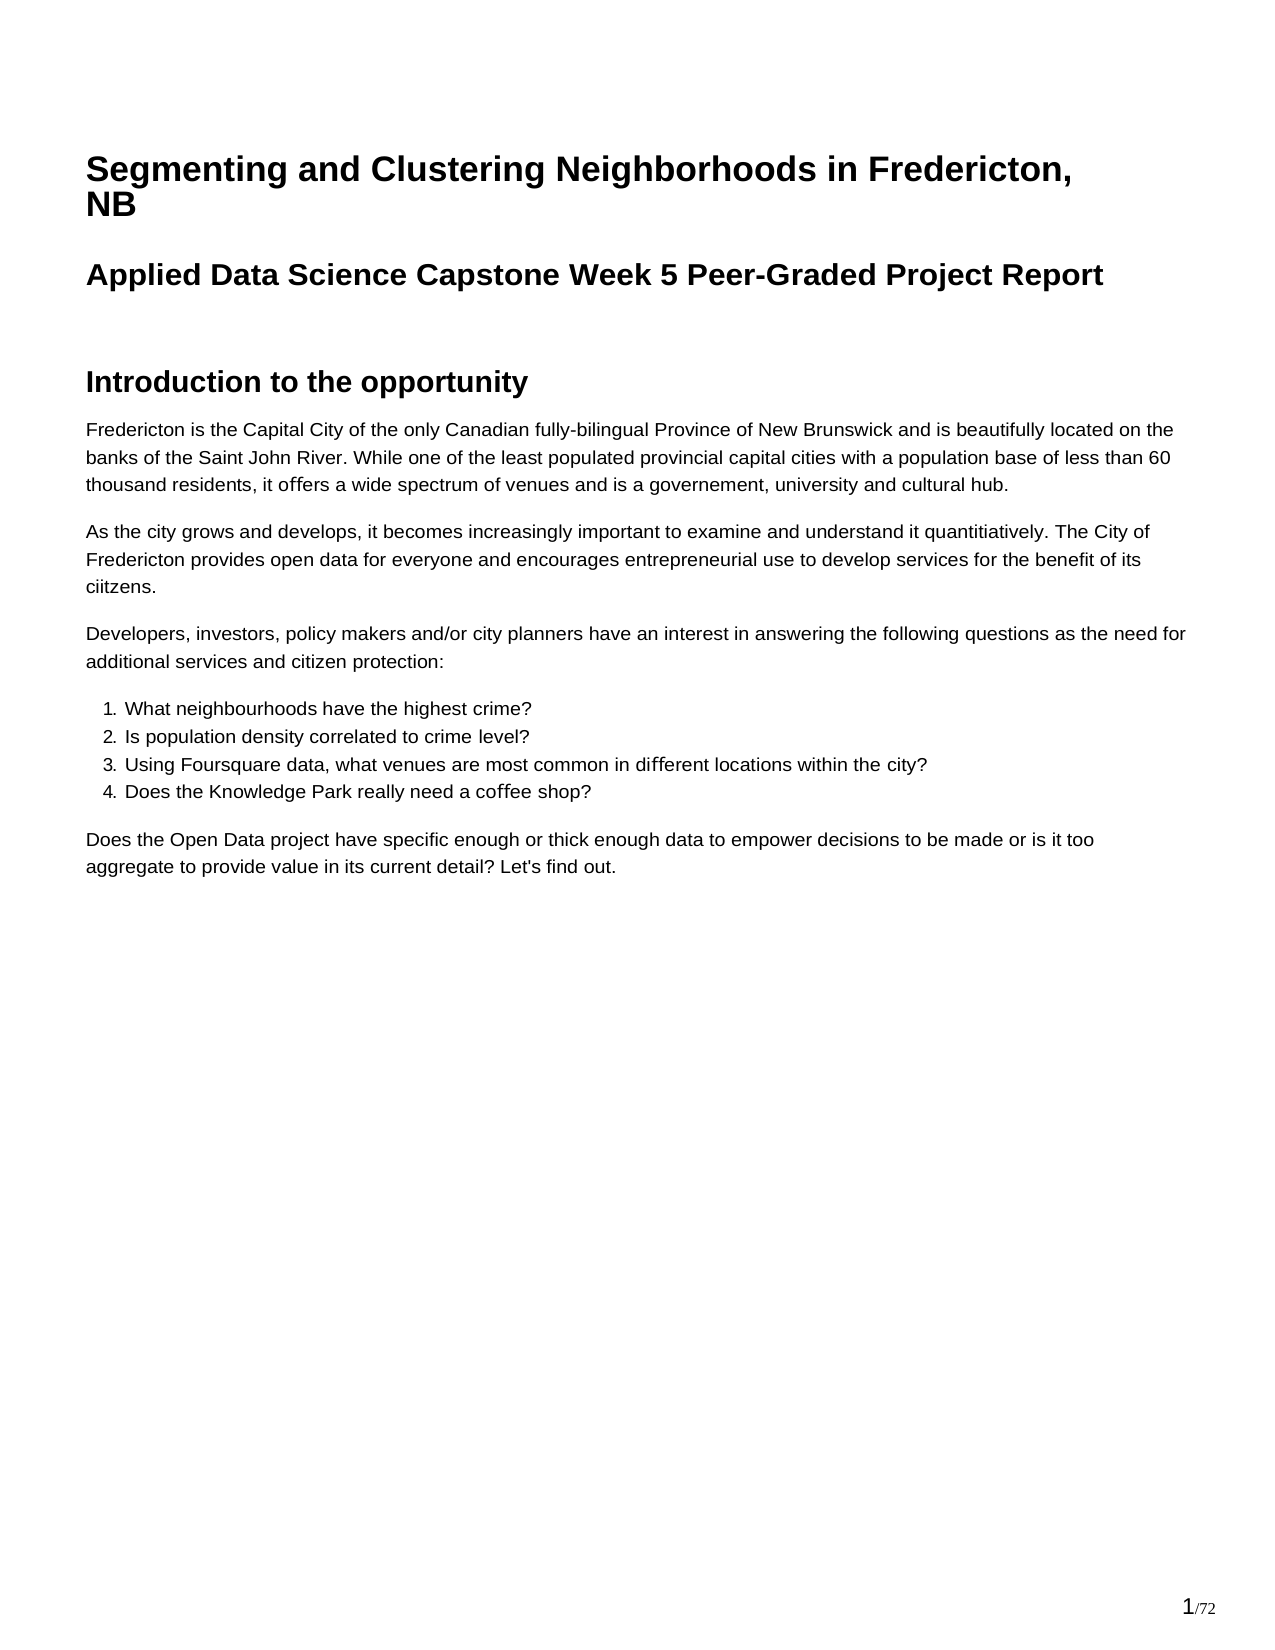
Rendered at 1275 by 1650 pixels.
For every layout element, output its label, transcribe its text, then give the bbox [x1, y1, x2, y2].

text Developers, investors, policy makers and/or city planners have an interest in answering the following questions as the need for additional services and citizen protection: [86, 623, 1210, 672]
list Does the Knowledge Park really need a coﬀee shop? [103, 781, 1210, 803]
text Segmenting and Clustering Neighborhoods in Fredericton, NB [86, 154, 1110, 223]
text As the city grows and develops, it becomes increasingly important to examine and understand it quantitiatively. The City of Fredericton provides open data for everyone and encourages entrepreneurial use to develop services for the beneﬁt of its ciitzens. [86, 521, 1152, 598]
text Fredericton is the Capital City of the only Canadian fully-bilingual Province of New Brunswick and is beautifully located on the banks of the Saint John River. While one of the least populated provincial capital cities with a population base of less than 60 thousand residents, it oﬀers a wide spectrum of venues and is a governement, university and cultural hub. [86, 419, 1176, 496]
subtitle Applied Data Science Capstone Week 5 Peer-Graded Project Report [86, 257, 1210, 292]
text Does the Open Data project have speciﬁc enough or thick enough data to empower decisions to be made or is it too aggregate to provide value in its current detail? Let's ﬁnd out. [86, 828, 1110, 878]
subtitle Introduction to the opportunity [86, 364, 1210, 399]
list Is population density correlated to crime level? [103, 726, 1210, 747]
list What neighbourhoods have the highest crime? [103, 698, 1210, 719]
list Using Foursquare data, what venues are most common in diﬀerent locations within the city? [103, 753, 1210, 775]
